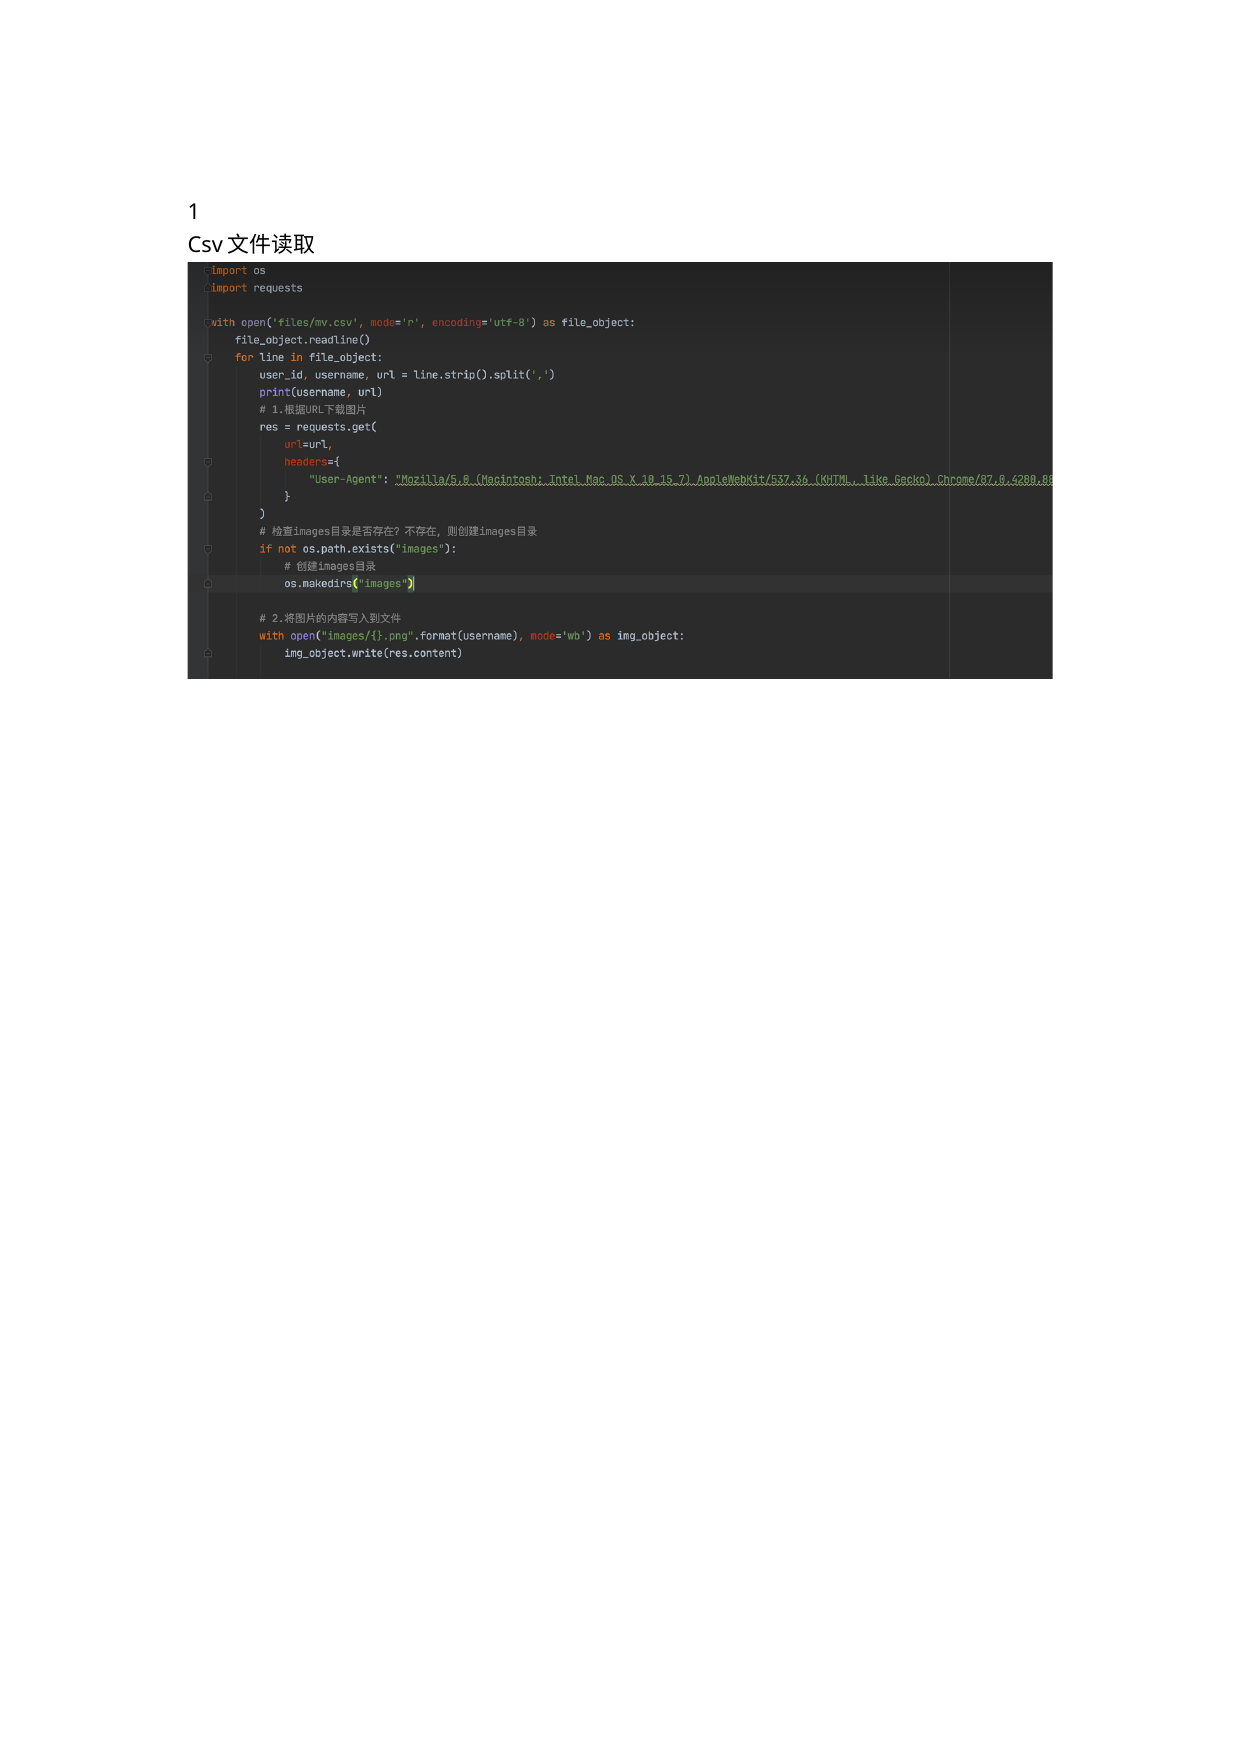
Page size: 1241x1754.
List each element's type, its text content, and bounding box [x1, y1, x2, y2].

text 1 [187, 194, 1053, 227]
picture [187, 262, 1053, 679]
text Csv文件读取 [187, 227, 1053, 259]
